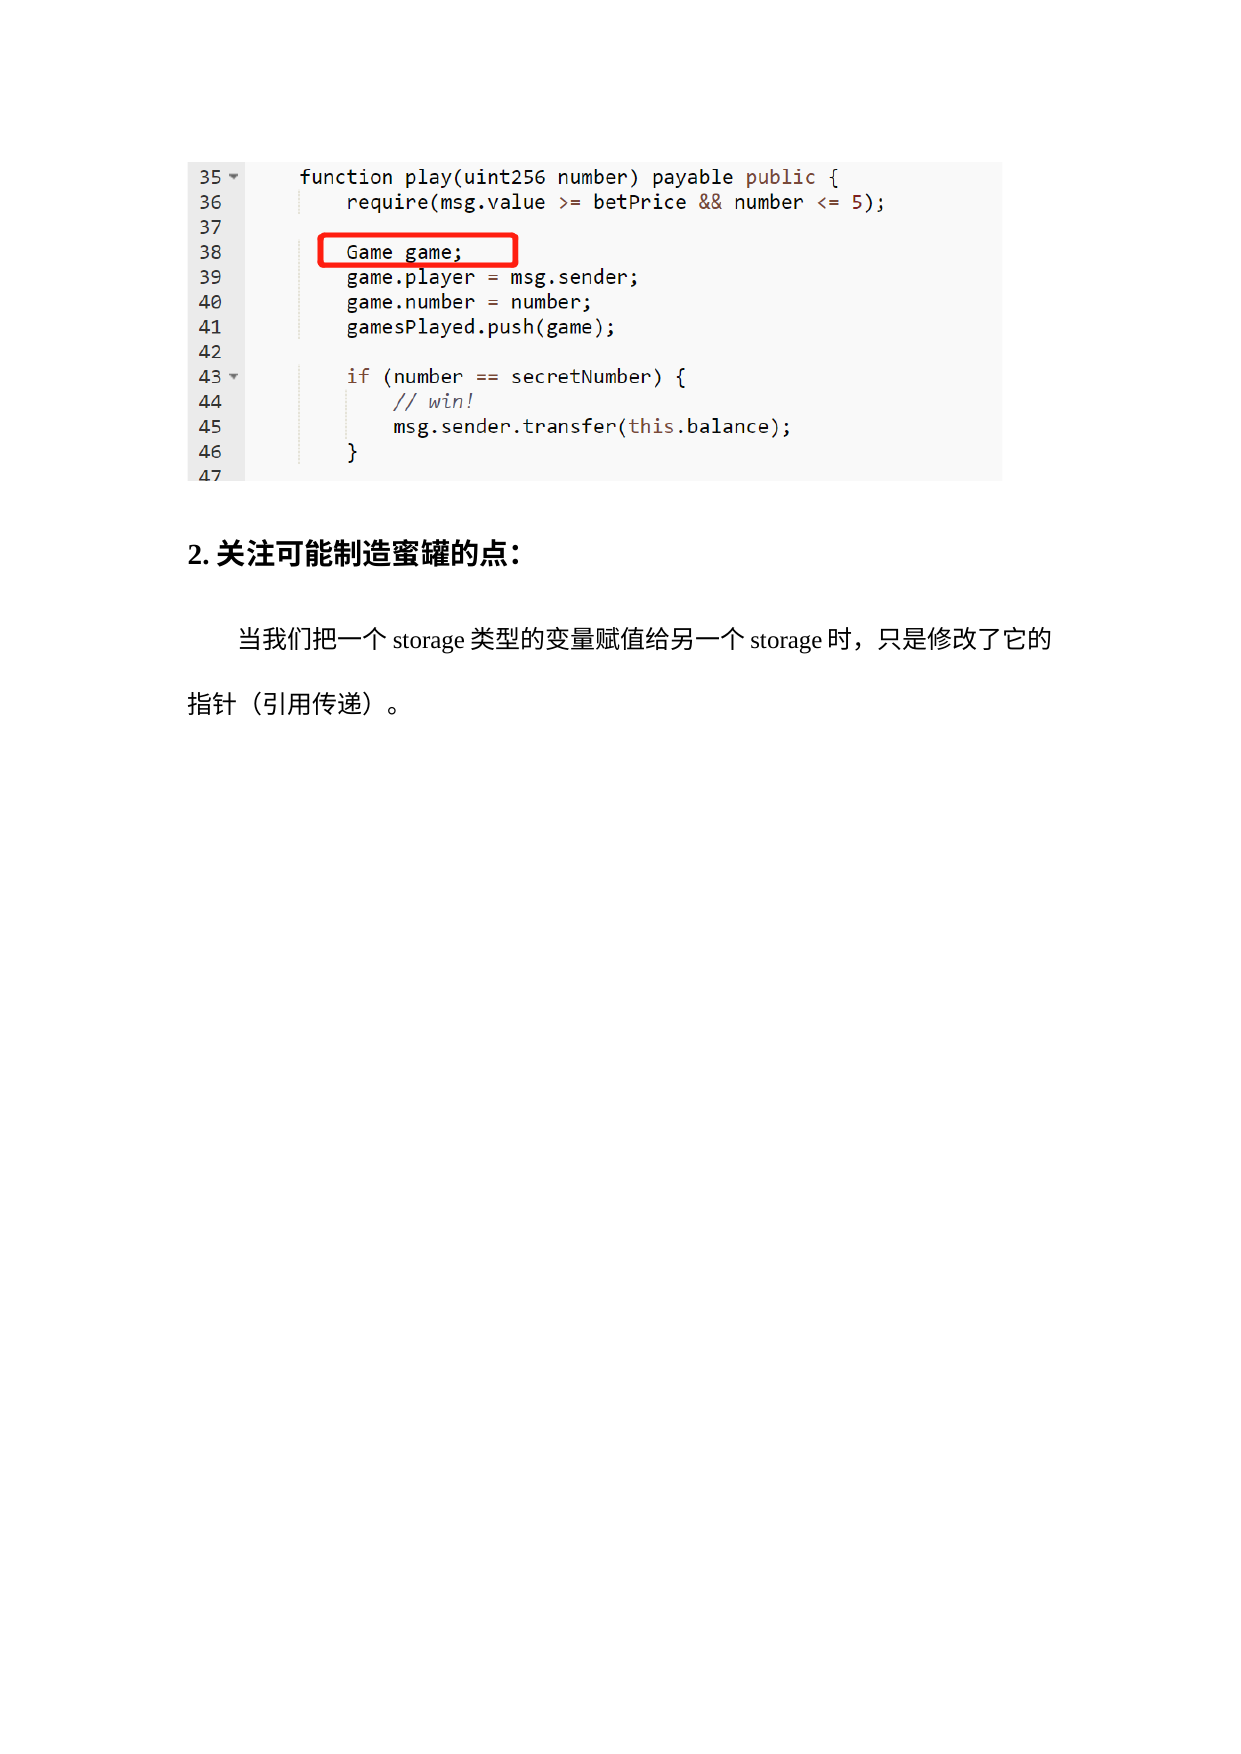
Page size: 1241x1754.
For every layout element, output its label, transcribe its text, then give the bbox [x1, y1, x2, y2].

text 当我们把一个storage类型的变量赋值给另一个storage时，只是修改了它的指针（引用传递）。 [187, 606, 1053, 736]
picture [187, 162, 1003, 481]
subtitle 2. 关注可能制造蜜罐的点： [187, 519, 1053, 584]
